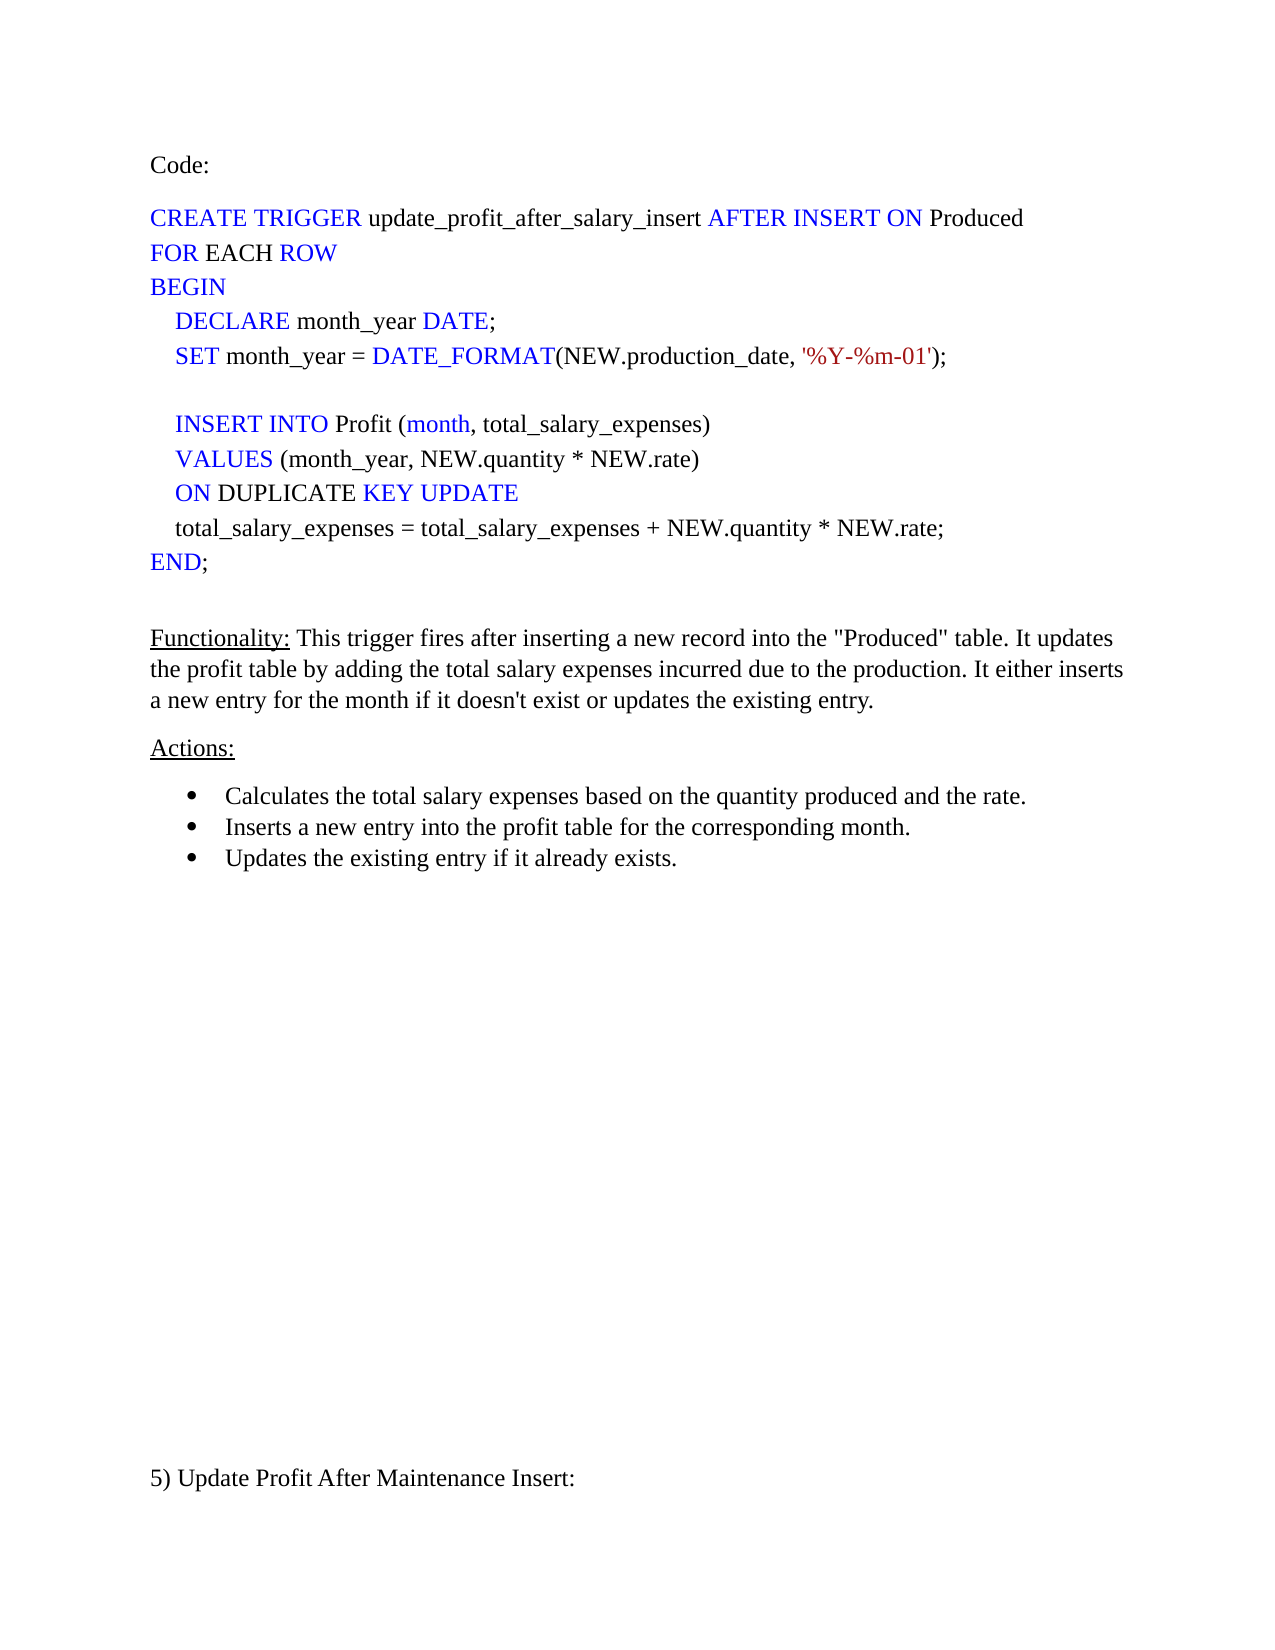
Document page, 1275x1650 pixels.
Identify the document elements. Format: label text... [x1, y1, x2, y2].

list Calculates the total salary expenses based on the quantity produced and the rate. [187, 781, 1125, 810]
list Inserts a new entry into the profit table for the corresponding month. [187, 812, 1125, 841]
list Updates the existing entry if it already exists. [187, 843, 1125, 872]
text SET month_year = DATE_FORMAT(NEW.production_date, '%Y-%m-01'); [150, 335, 1125, 369]
text Actions: [150, 733, 1125, 762]
text BEGIN [150, 266, 1125, 301]
text ON DUPLICATE KEY UPDATE [150, 473, 1125, 507]
text 5) Update Profit After Maintenance Insert: [150, 1463, 1125, 1492]
text Functionality: This trigger fires after inserting a new record into the "Produced" table. It updates the profit table by adding the total salary expenses incurred due to the production. It either inserts a new entry for the month if it doesn't exist or updates the existing entry. [150, 623, 1125, 714]
text Code: [150, 150, 1125, 179]
text END; [150, 541, 1125, 576]
text DECLARE month_year DATE; [150, 301, 1125, 335]
text INSERT INTO Profit (month, total_salary_expenses) [150, 404, 1125, 438]
text total_salary_expenses = total_salary_expenses + NEW.quantity * NEW.rate; [150, 507, 1125, 541]
text VALUES (month_year, NEW.quantity * NEW.rate) [150, 438, 1125, 473]
text CREATE TRIGGER update_profit_after_salary_insert AFTER INSERT ON Produced [150, 198, 1125, 232]
text FOR EACH ROW [150, 232, 1125, 266]
